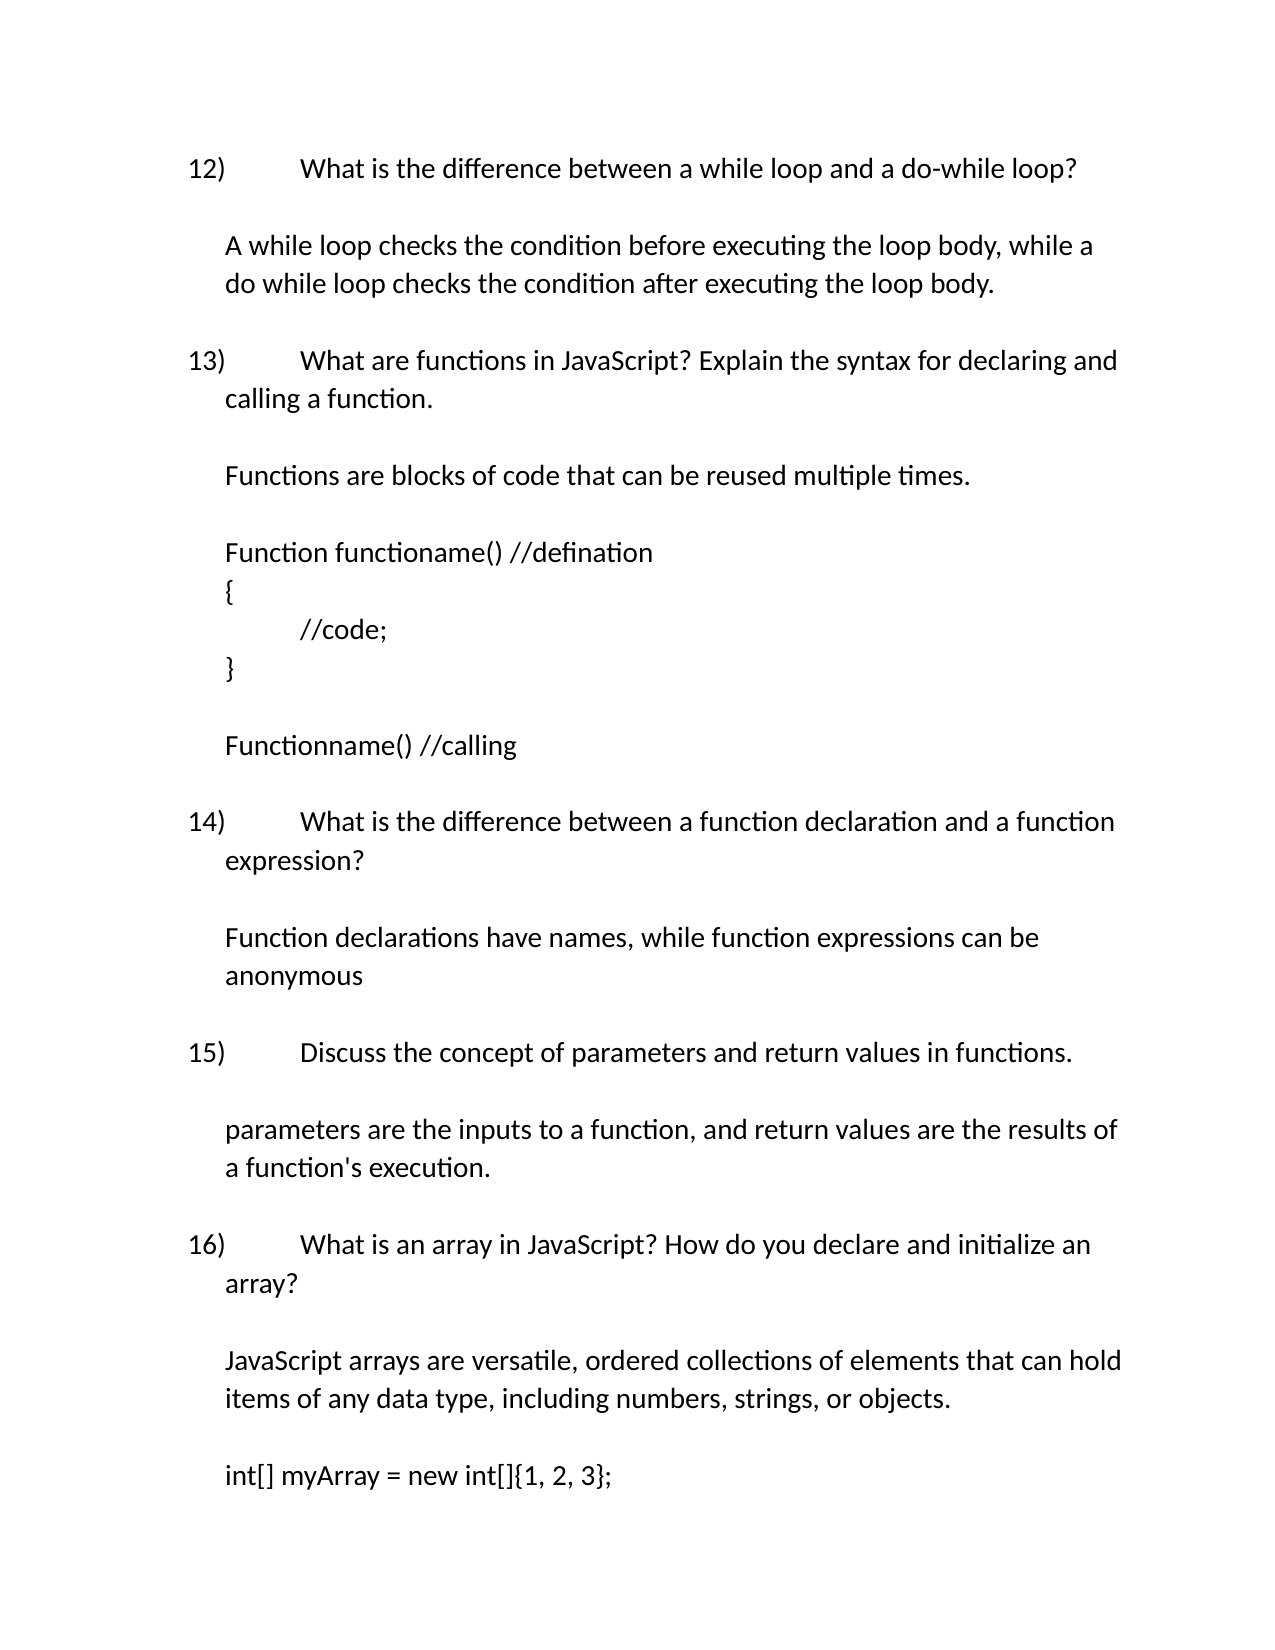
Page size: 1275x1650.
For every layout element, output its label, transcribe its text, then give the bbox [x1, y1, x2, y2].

list What are functions in JavaScript? Explain the syntax for declaring and calling a function. [187, 342, 1125, 416]
list A while loop checks the condition before executing the loop body, while a do while loop checks the condition after executing the loop body. [225, 227, 1125, 301]
list { [225, 573, 1125, 608]
list Function functioname() //defination [225, 534, 1125, 570]
list Functions are blocks of code that can be reused multiple times. [225, 457, 1125, 493]
list What is an array in JavaScript? How do you declare and initialize an array? [187, 1226, 1125, 1300]
list //code; [225, 611, 1125, 647]
list } [225, 650, 1125, 685]
list Functionname() //calling [225, 727, 1125, 762]
list What is the difference between a function declaration and a function expression? [187, 803, 1125, 877]
list What is the difference between a while loop and a do-while loop? [187, 150, 1125, 186]
list JavaScript arrays are versatile, ordered collections of elements that can hold items of any data type, including numbers, strings, or objects. [225, 1342, 1125, 1416]
list parameters are the inputs to a function, and return values are the results of a function's execution. [225, 1111, 1125, 1185]
list Function declarations have names, while function expressions can be anonymous [225, 919, 1125, 993]
list int[] myArray = new int[]{1, 2, 3}; [225, 1457, 1125, 1492]
list Discuss the concept of parameters and return values in functions. [187, 1034, 1125, 1070]
